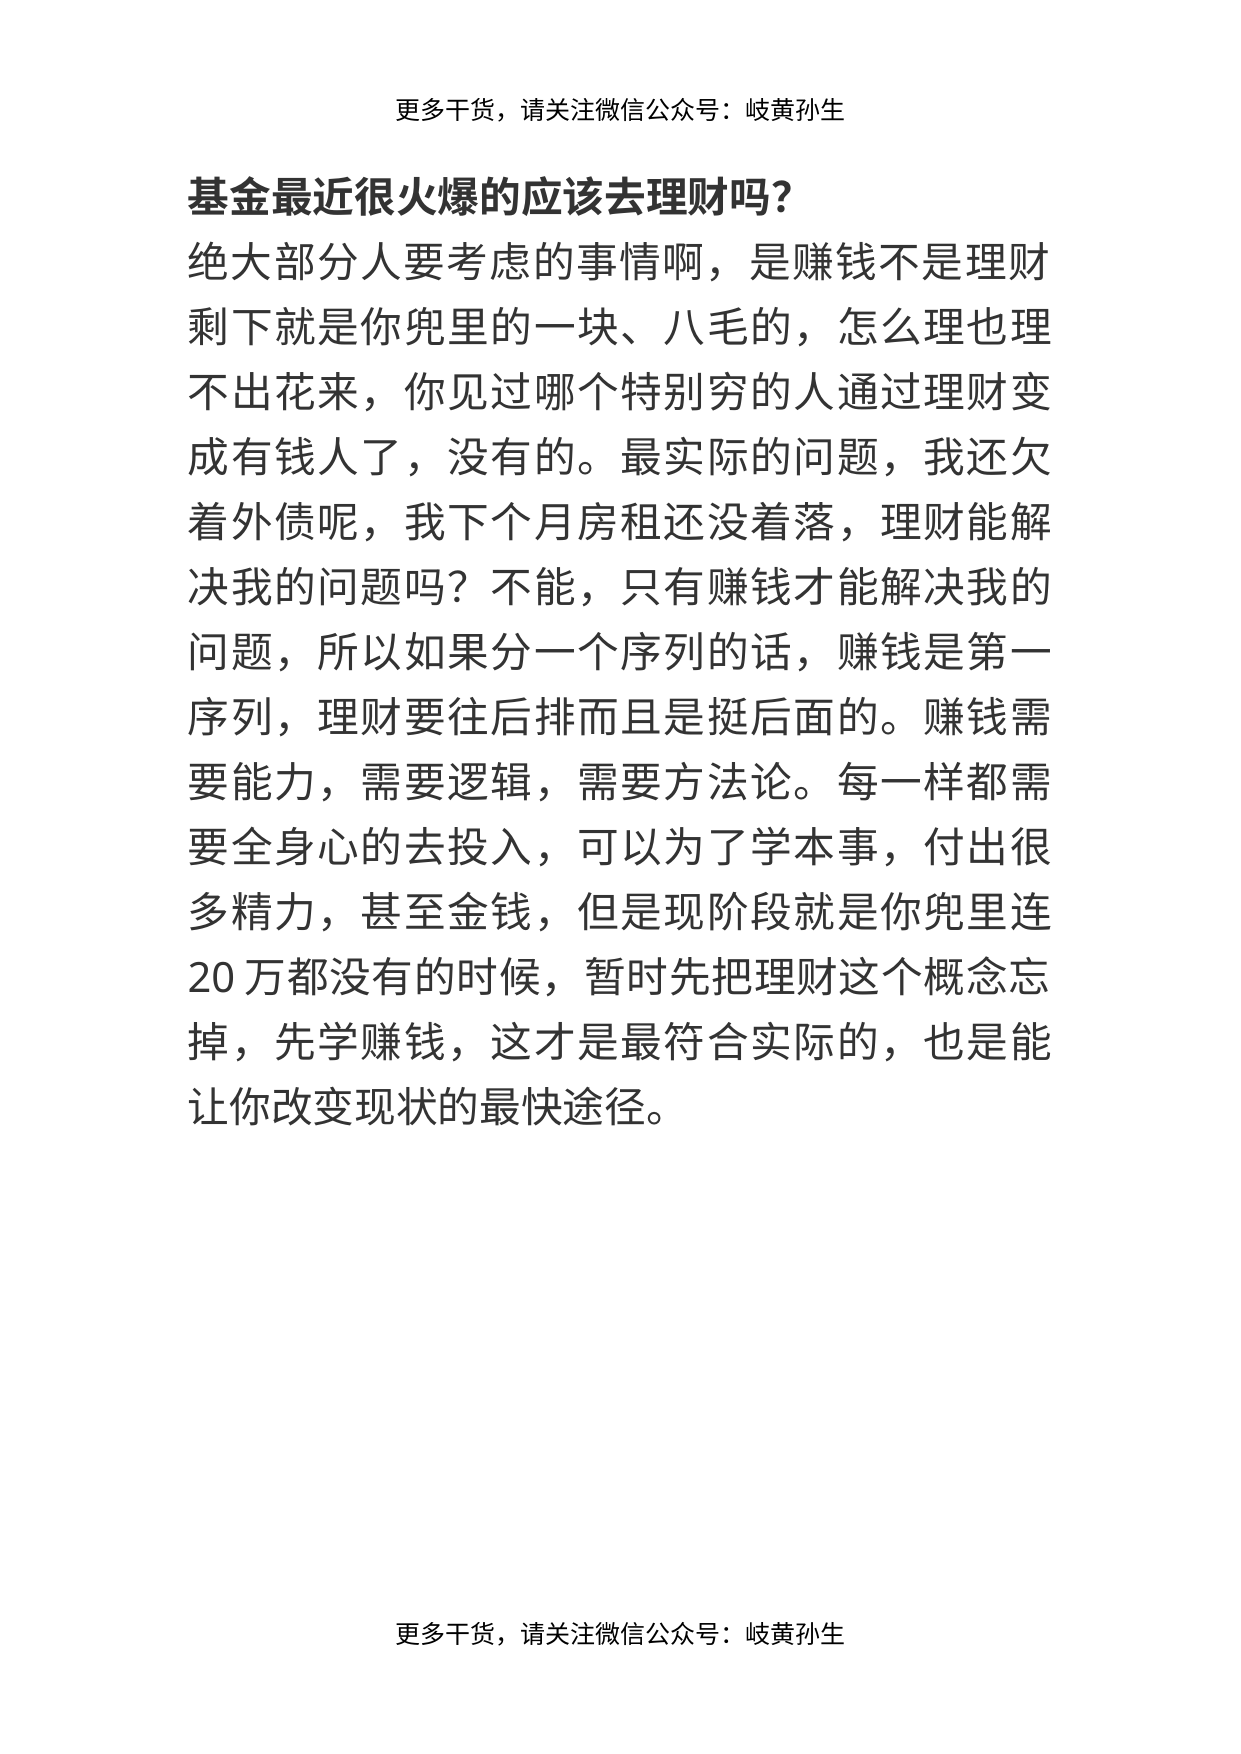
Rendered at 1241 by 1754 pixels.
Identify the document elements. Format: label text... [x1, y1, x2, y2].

text 基金最近很火爆的应该去理财吗？ [187, 162, 1053, 227]
text 绝大部分人要考虑的事情啊，是赚钱不是理财，剩下就是你兜里的一块、八毛的，怎么理也理不出花来，你见过哪个特别穷的人通过理财变成有钱人了，没有的。最实际的问题，我还欠着外债呢，我下个月房租还没着落，理财能解决我的问题吗？不能，只有赚钱才能解决我的问题，所以如果分一个序列的话，赚钱是第一序列，理财要往后排而且是挺后面的。赚钱需要能力，需要逻辑，需要方法论。每一样都需要全身心的去投入，可以为了学本事，付出很多精力，甚至金钱，但是现阶段就是你兜里连20万都没有的时候，暂时先把理财这个概念忘掉，先学赚钱，这才是最符合实际的，也是能让你改变现状的最快途径。 [187, 227, 1053, 1137]
